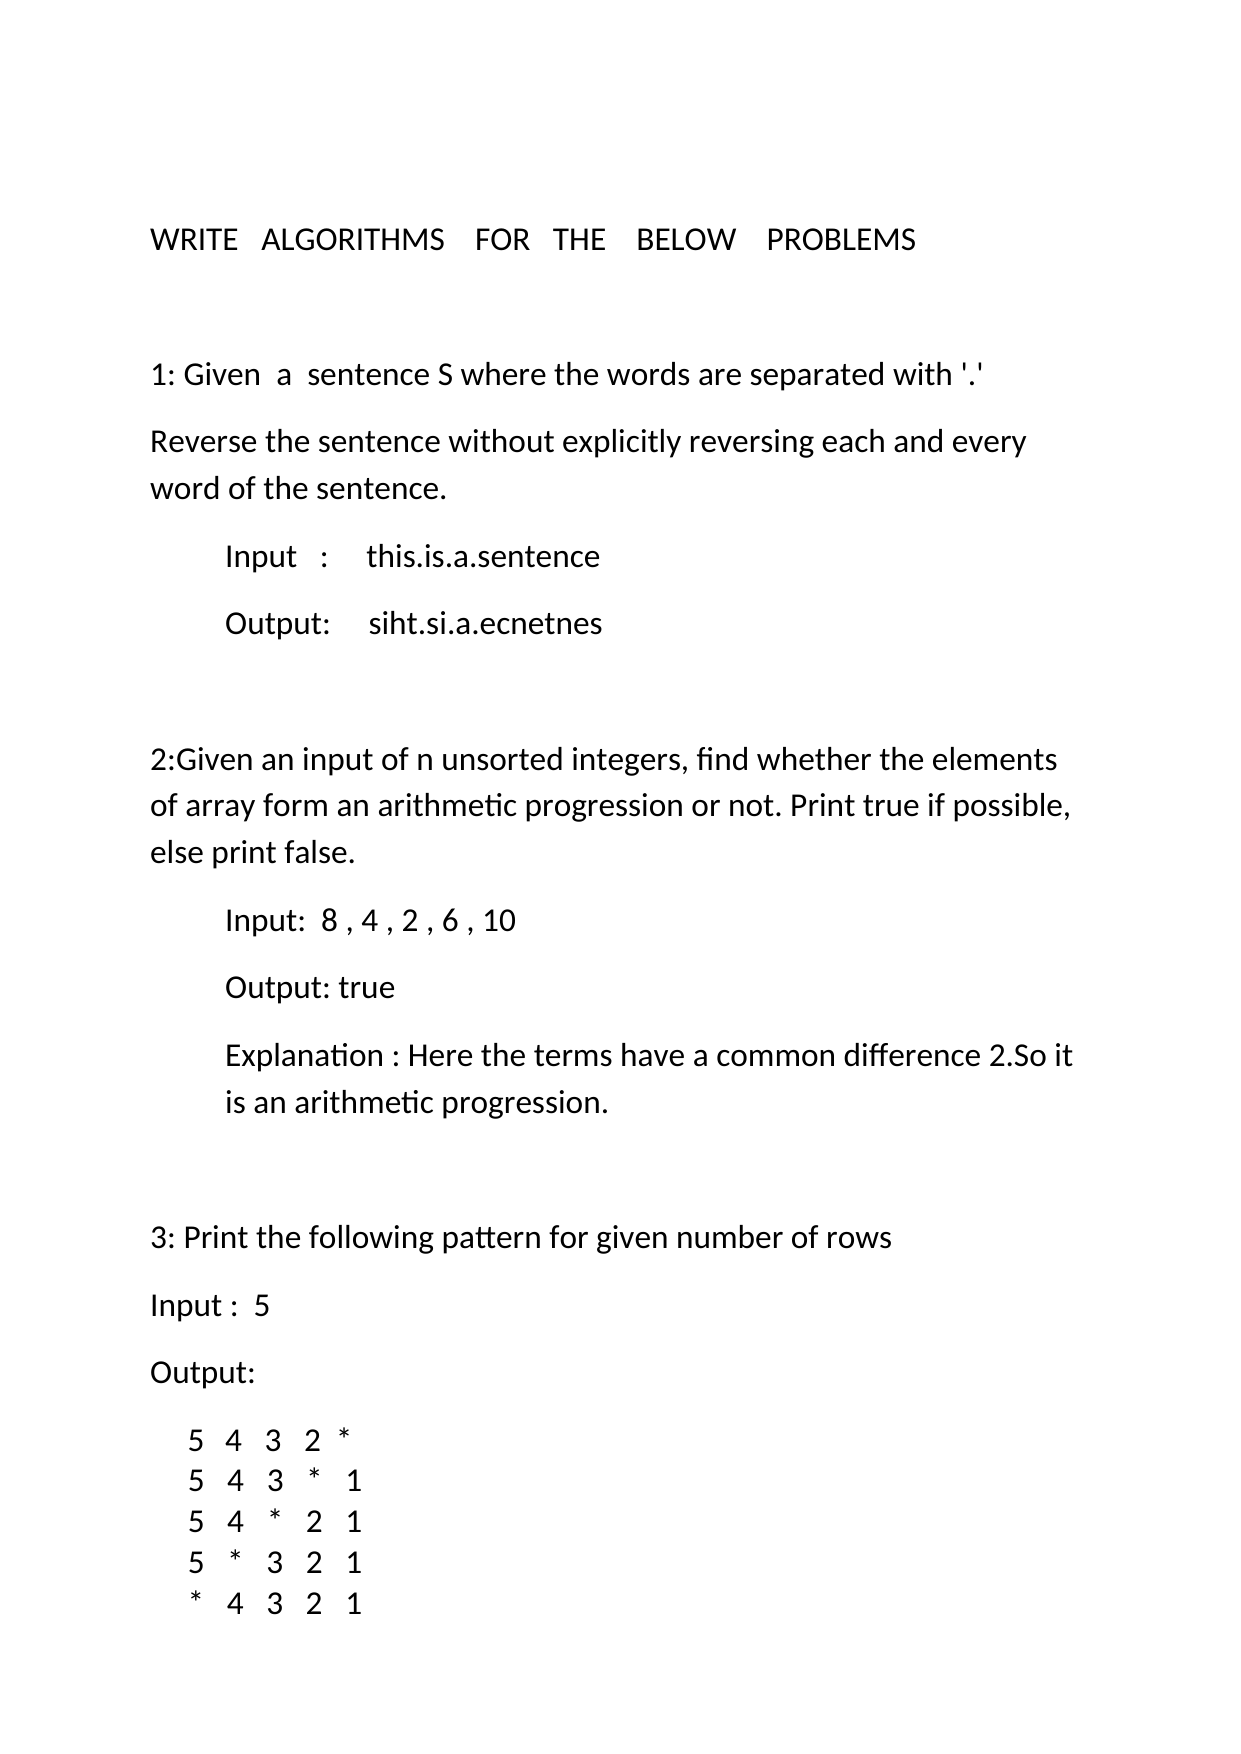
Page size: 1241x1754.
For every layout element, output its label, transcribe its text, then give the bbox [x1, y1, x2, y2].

list 4 3 2 * [187, 1419, 1090, 1459]
text Input : this.is.a.sentence [150, 535, 1090, 576]
text 5 4 3 * 1 [150, 1459, 1090, 1500]
text Explanation : Here the terms have a common difference 2.So it is an arithmetic progression. [225, 1034, 1090, 1121]
text 2:Given an input of n unsorted integers, find whether the elements of array form an arithmetic progression or not. Print true if possible, else print false. [150, 738, 1090, 872]
text Input : 5 [150, 1283, 1090, 1324]
text * 4 3 2 1 [187, 1582, 1090, 1622]
text Output: true [150, 966, 1090, 1007]
text 5 4 * 2 1 [150, 1500, 1090, 1541]
text Output: [150, 1351, 1090, 1392]
text WRITE ALGORITHMS FOR THE BELOW PROBLEMS [150, 218, 1090, 258]
text Reverse the sentence without explicitly reversing each and every word of the sentence. [150, 420, 1090, 508]
text Input: 8 , 4 , 2 , 6 , 10 [150, 899, 1090, 939]
text 5 * 3 2 1 [150, 1541, 1090, 1582]
text 3: Print the following pattern for given number of rows [150, 1216, 1090, 1257]
text Output: siht.si.a.ecnetnes [150, 602, 1090, 643]
text 1: Given a sentence S where the words are separated with '.' [150, 353, 1090, 393]
